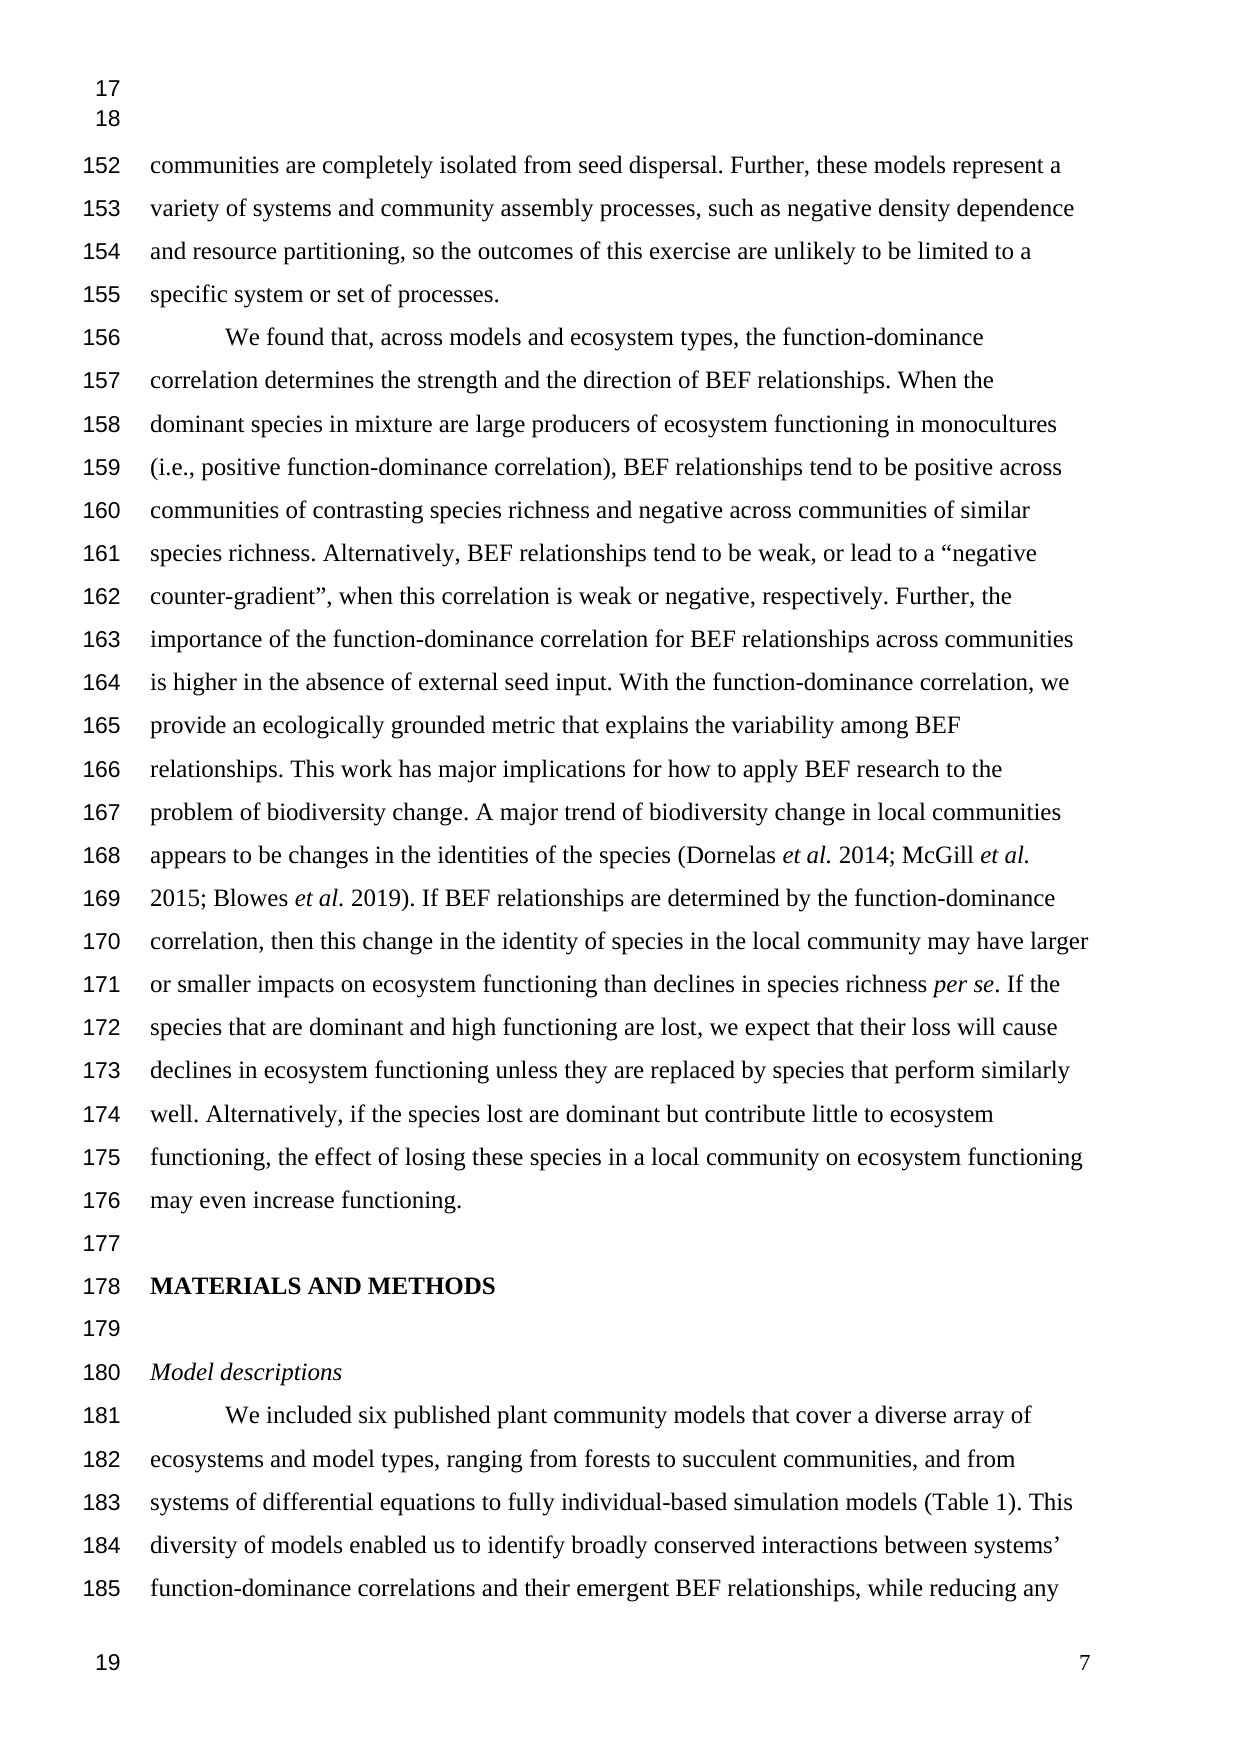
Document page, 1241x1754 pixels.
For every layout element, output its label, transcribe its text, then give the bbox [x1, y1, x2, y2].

text MATERIALS AND METHODS [150, 1271, 1090, 1300]
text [150, 1401, 1090, 1602]
text We found that, across models and ecosystem types, the function-dominance correlation determines the strength and the direction of BEF relationships. When the dominant species in mixture are large producers of ecosystem functioning in monocultures (i.e., positive function-dominance correlation), BEF relationships tend to be positive across communities of contrasting species richness and negative across communities of similar species richness. Alternatively, BEF relationships tend to be weak, or lead to a “negative counter-gradient”, when this correlation is weak or negative, respectively. Further, the importance of the function-dominance correlation for BEF relationships across communities is higher in the absence of external seed input. With the function-dominance correlation, we provide an ecologically grounded metric that explains the variability among BEF relationships. This work has major implications for how to apply BEF research to the problem of biodiversity change. A major trend of biodiversity change in local communities appears to be changes in the identities of the species (Dornelas et al. 2014; McGill et al. 2015; Blowes et al. 2019). If BEF relationships are determined by the function-dominance correlation, then this change in the identity of species in the local community may have larger or smaller impacts on ecosystem functioning than declines in species richness per se. If the species that are dominant and high functioning are lost, we expect that their loss will cause declines in ecosystem functioning unless they are replaced by species that perform similarly well. Alternatively, if the species lost are dominant but contribute little to ecosystem functioning, the effect of losing these species in a local community on ecosystem functioning may even increase functioning. [150, 322, 1090, 1214]
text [150, 150, 1090, 308]
text Model descriptions [150, 1357, 1090, 1386]
